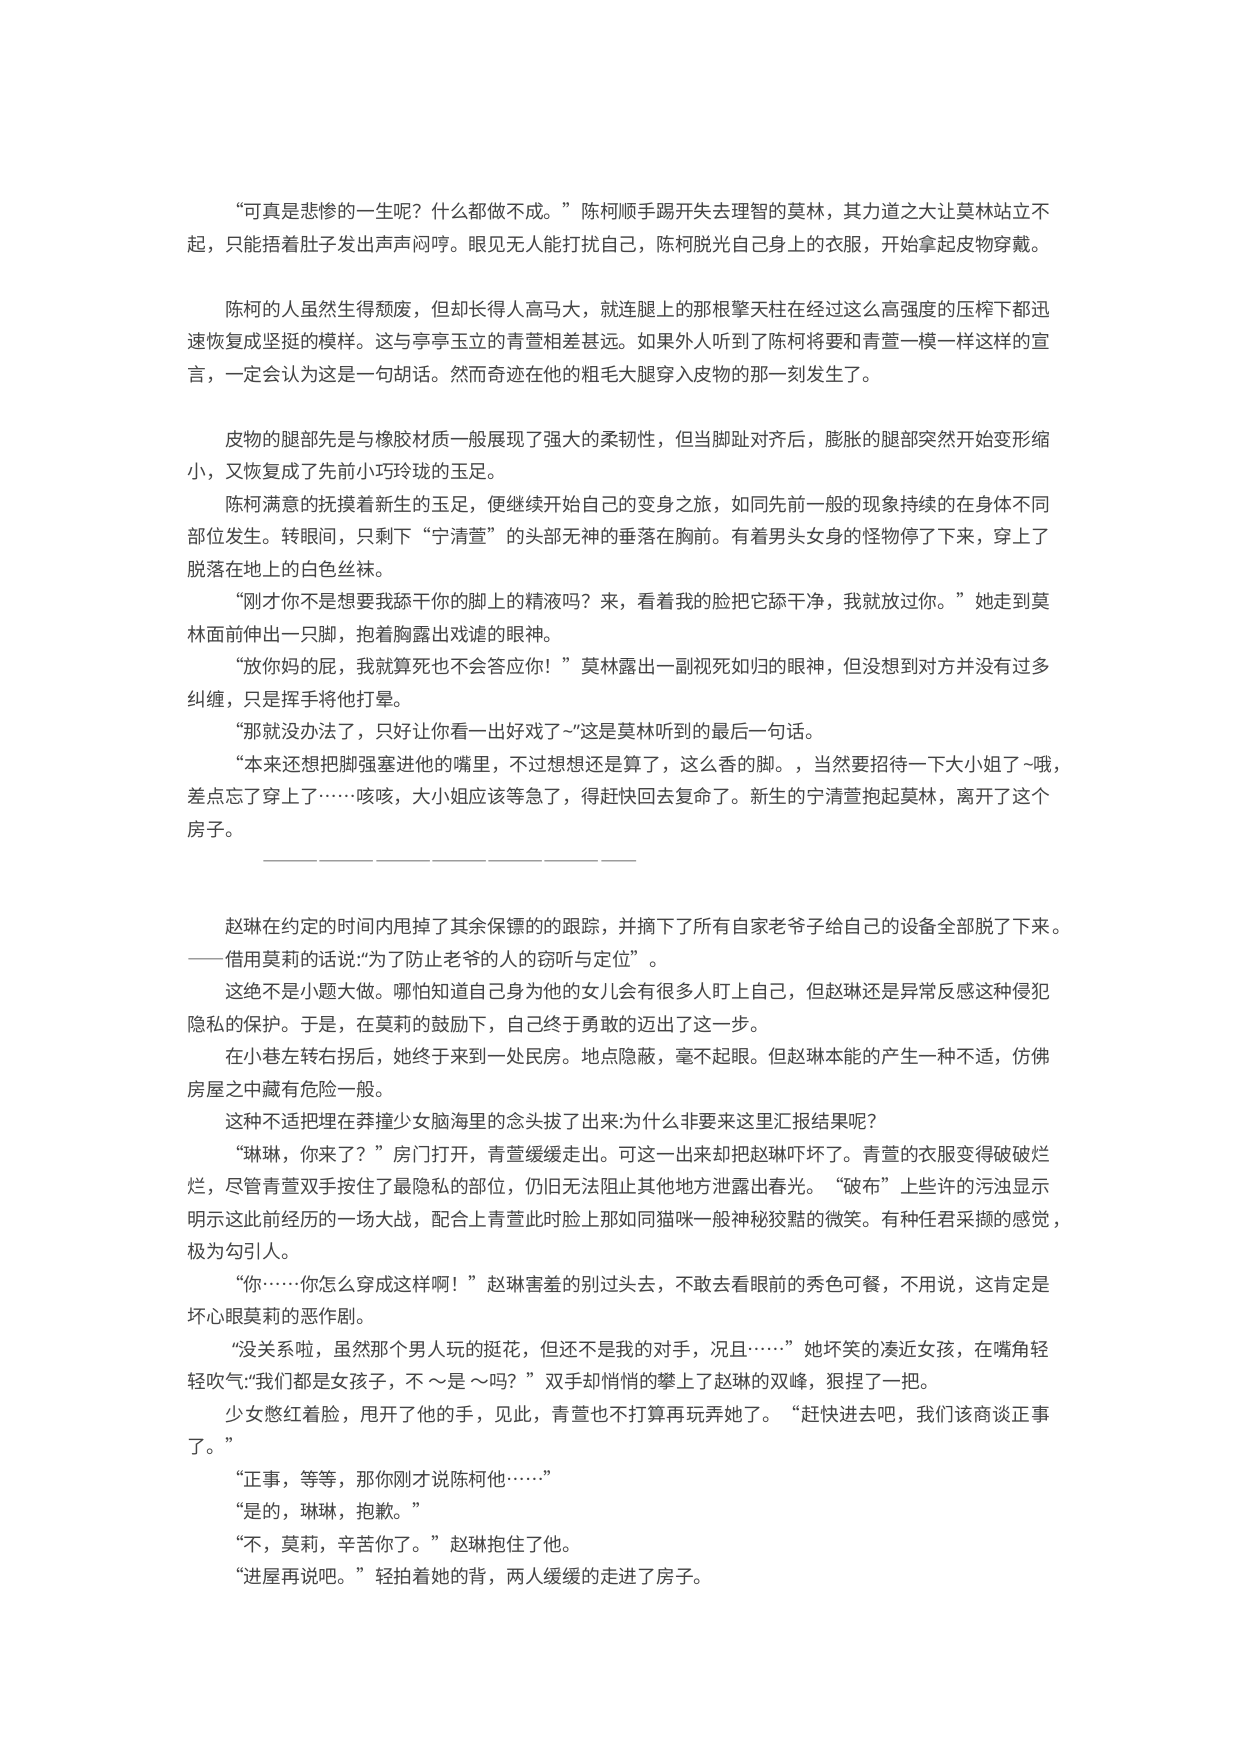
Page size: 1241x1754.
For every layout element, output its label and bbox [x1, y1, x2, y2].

text [187, 162, 1053, 1592]
